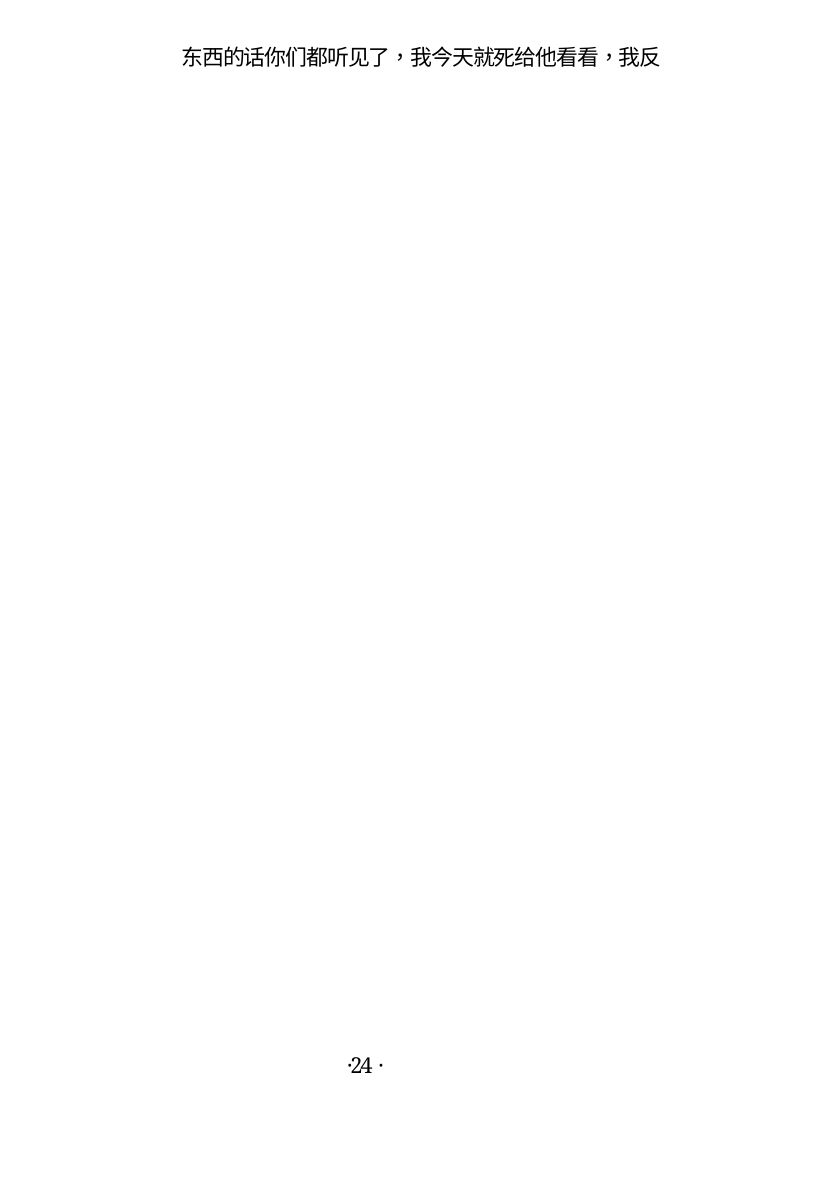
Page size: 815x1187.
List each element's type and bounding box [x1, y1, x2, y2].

text [94, 42, 663, 71]
